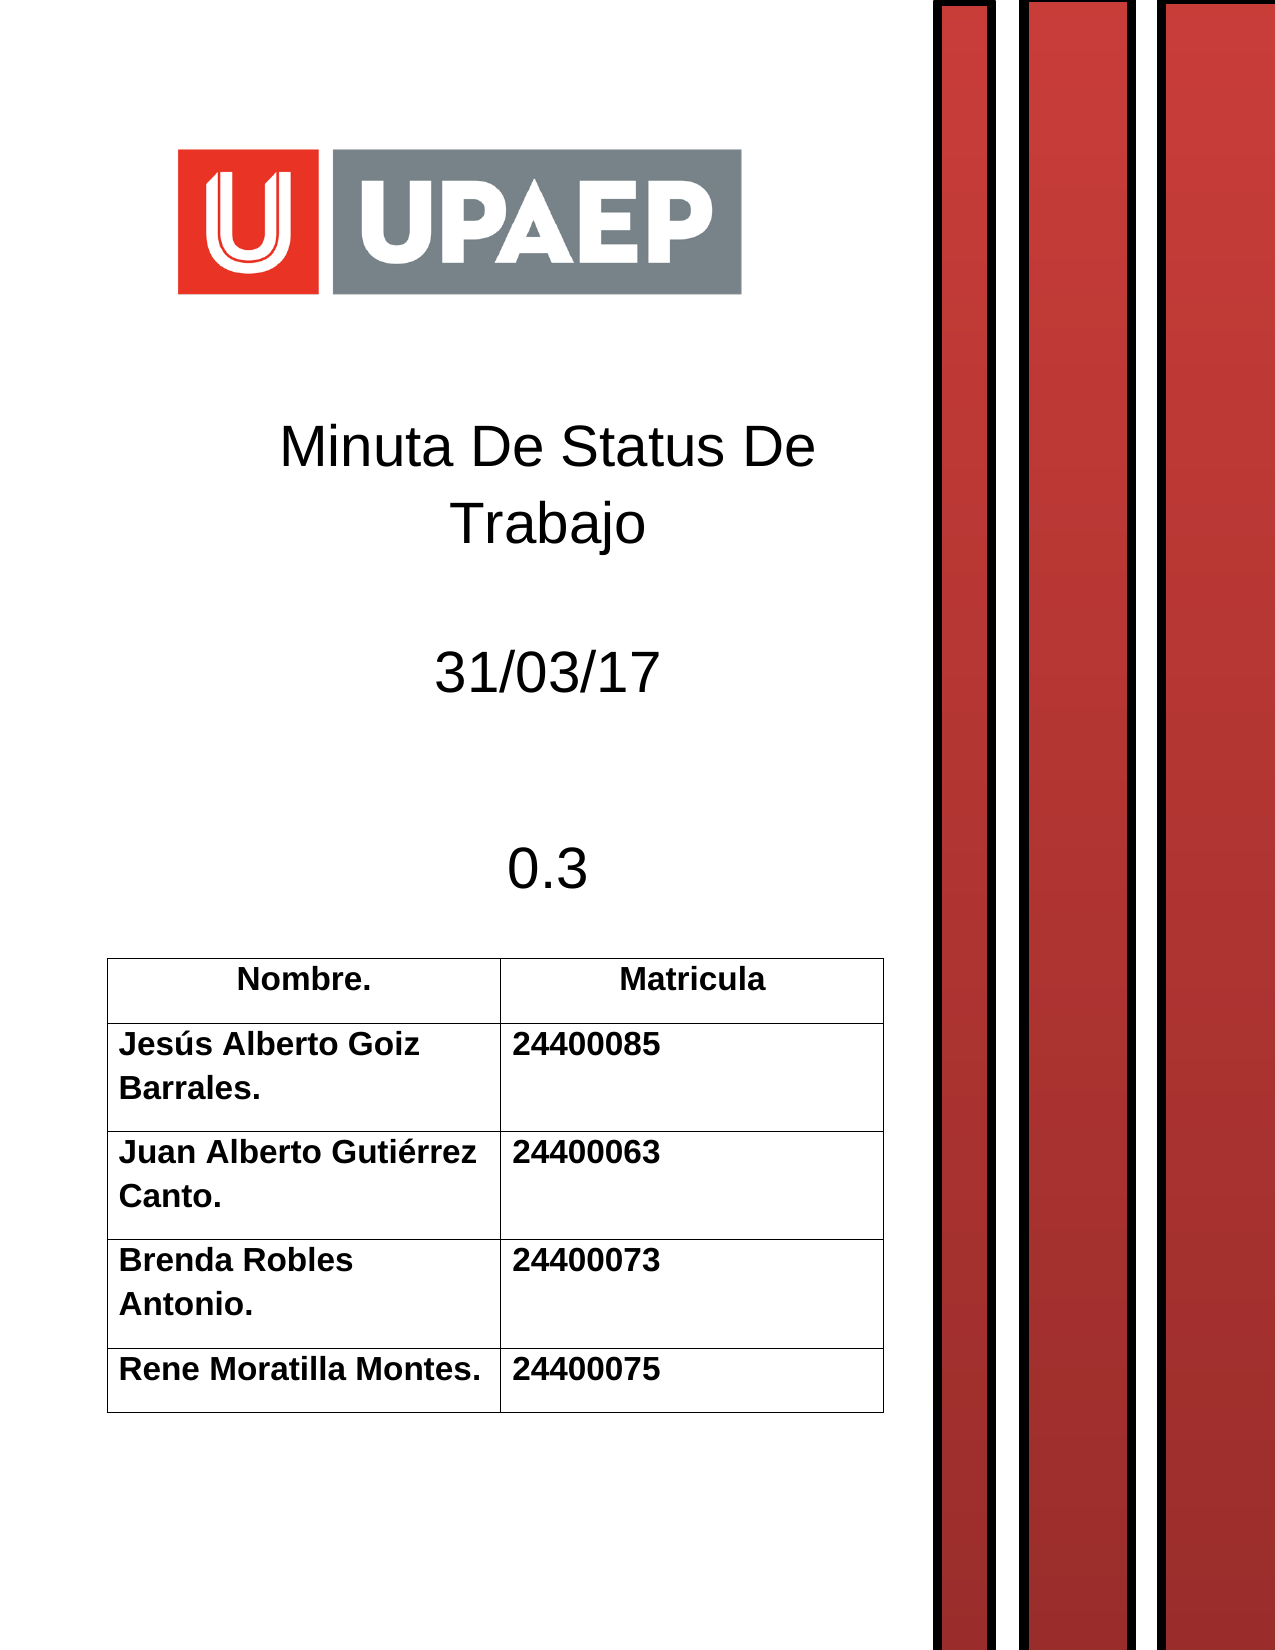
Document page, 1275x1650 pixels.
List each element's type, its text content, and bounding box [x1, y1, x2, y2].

table_cell 24400063 [501, 1132, 883, 1239]
table_header Matricula [501, 959, 883, 1022]
table_cell Juan Alberto Gutiérrez Canto. [108, 1132, 500, 1239]
table_cell Jesús Alberto Goiz Barrales. [108, 1024, 500, 1131]
table_cell Brenda Robles Antonio. [108, 1240, 500, 1347]
text 31/03/17 [177, 638, 1098, 705]
table_header Nombre. [108, 959, 500, 1022]
text 0.3 [177, 834, 1098, 933]
table_cell 24400073 [501, 1240, 883, 1347]
picture [177, 147, 746, 298]
table_cell 24400075 [501, 1349, 883, 1412]
text Minuta De Status De Trabajo [177, 412, 1098, 556]
table_cell Rene Moratilla Montes. [108, 1349, 500, 1412]
table_cell 24400085 [501, 1024, 883, 1131]
